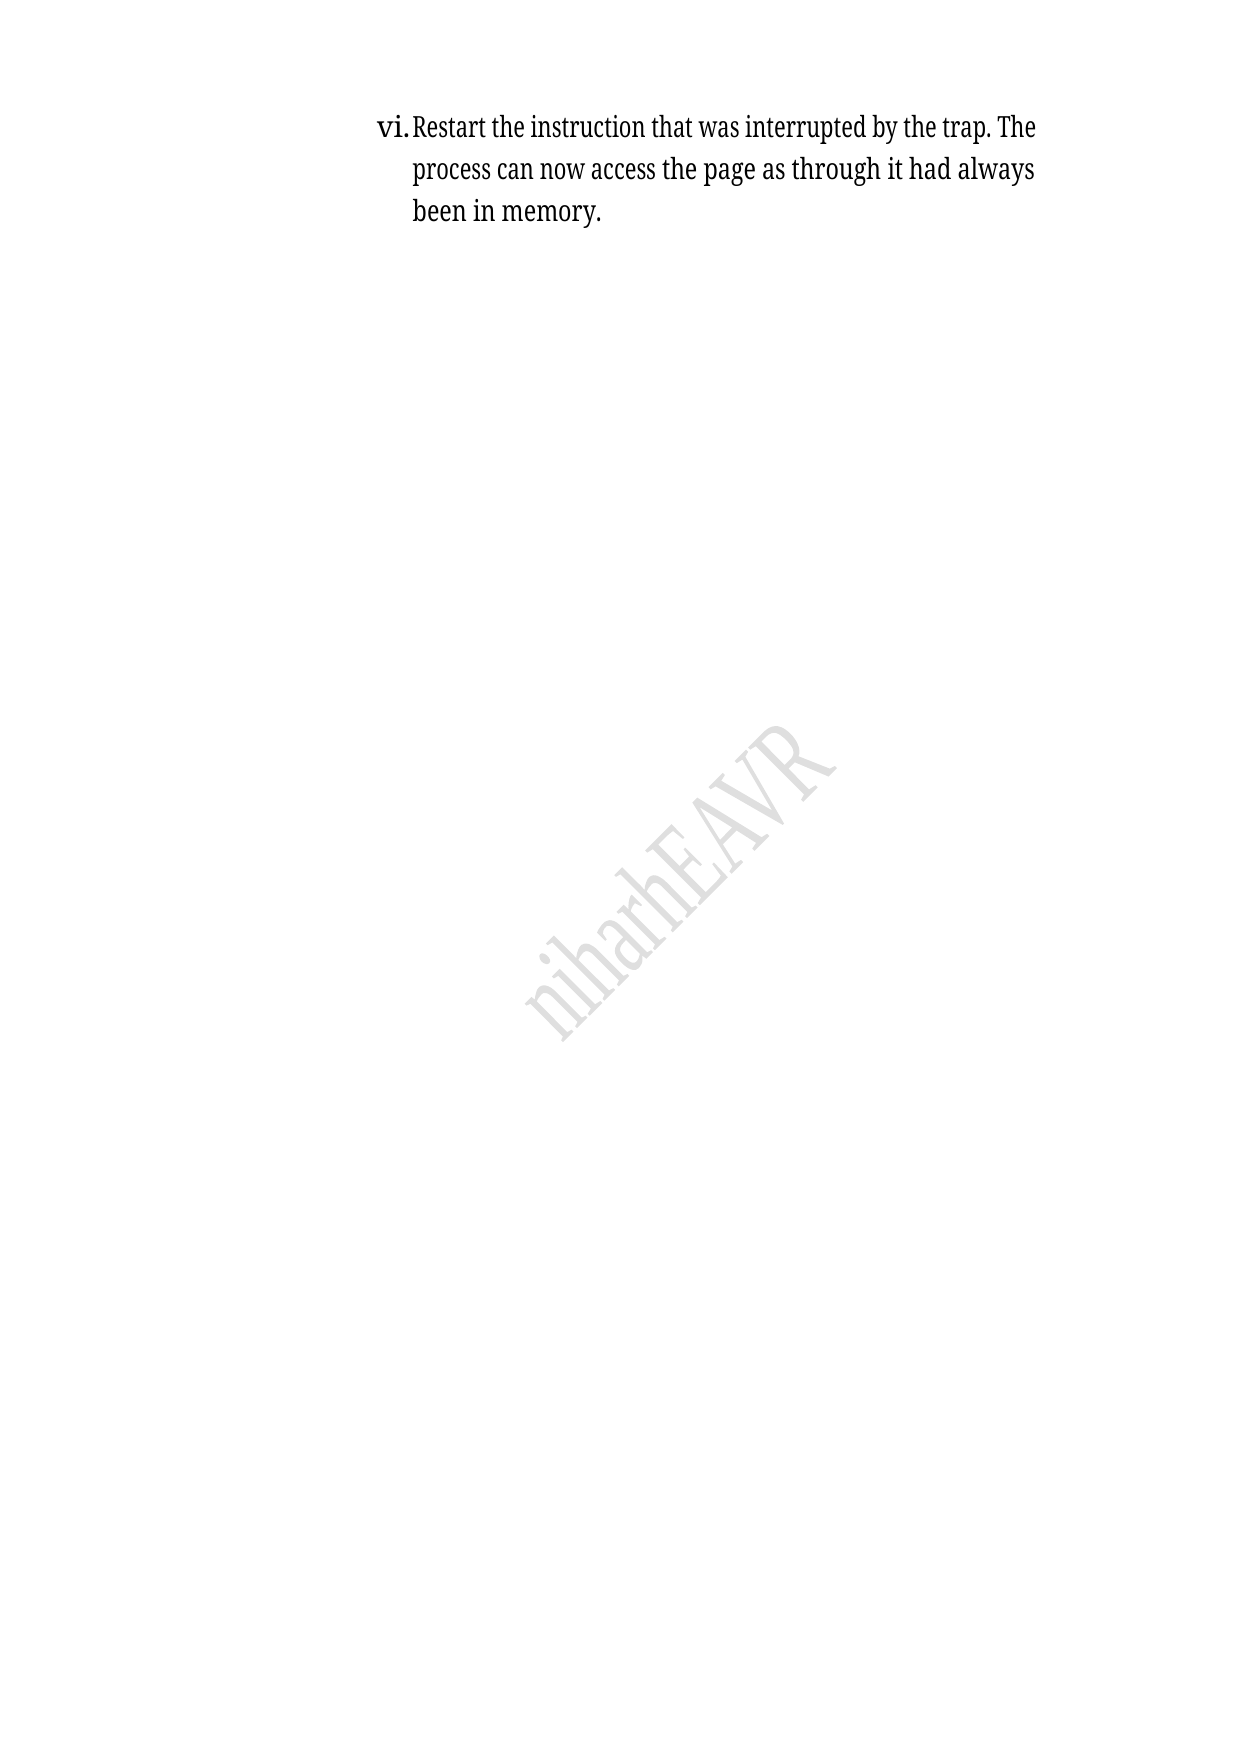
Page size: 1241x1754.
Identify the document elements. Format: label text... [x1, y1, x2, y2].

list Restart the instruction that was interrupted by the trap. The process can now access the page as through it had always been in memory. [377, 106, 1076, 230]
